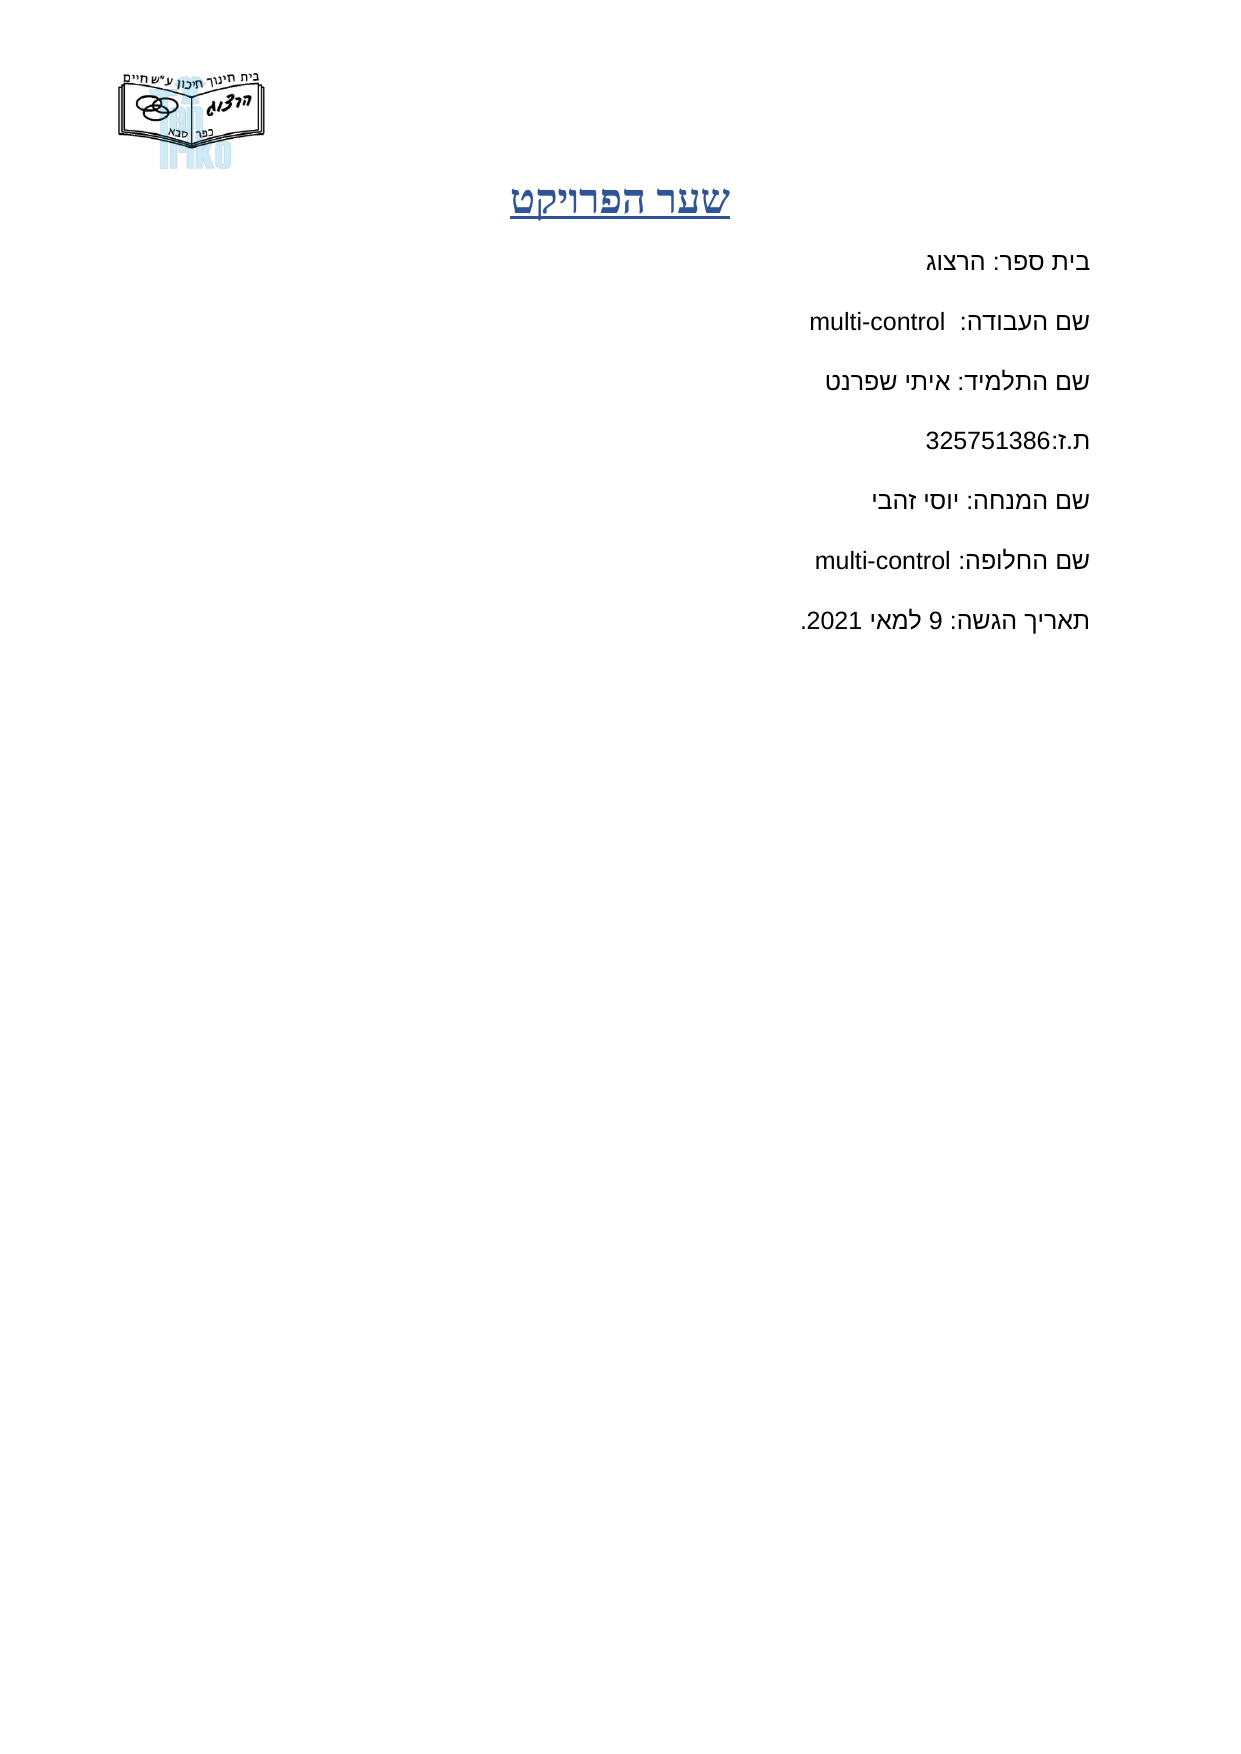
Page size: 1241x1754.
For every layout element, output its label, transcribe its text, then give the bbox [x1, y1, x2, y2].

picture [84, 37, 295, 207]
text שם העבודה: multi-control [150, 307, 1090, 335]
text שם התלמיד: איתי שפרנט [150, 366, 1090, 395]
subtitle שער הפרויקט [150, 175, 1090, 223]
text שם החלופה: multi-control [150, 546, 1090, 574]
text שם המנחה: יוסי זהבי [150, 486, 1090, 515]
text בית ספר: הרצוג [150, 247, 1090, 276]
text ת.ז:325751386 [150, 426, 1090, 455]
text תאריך הגשה: 9 למאי 2021. [150, 606, 1090, 634]
